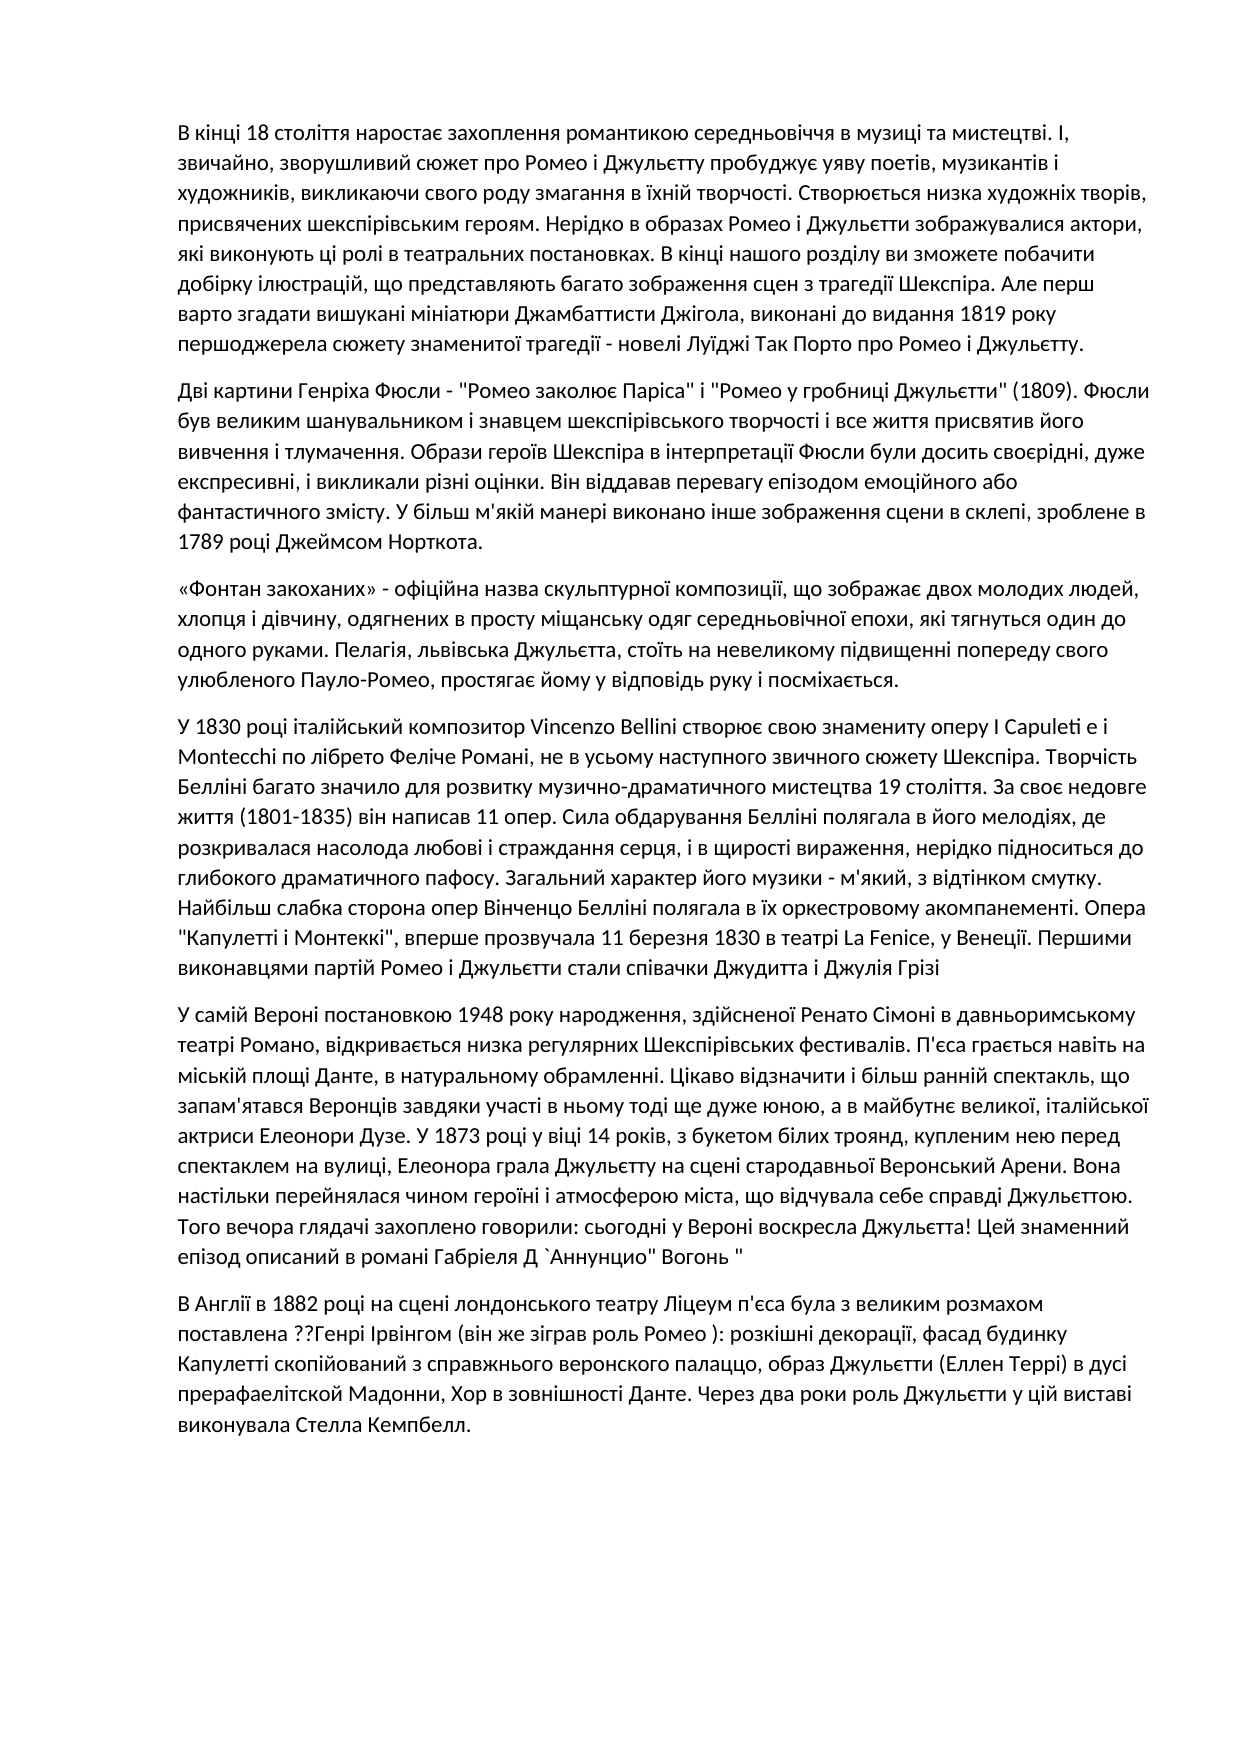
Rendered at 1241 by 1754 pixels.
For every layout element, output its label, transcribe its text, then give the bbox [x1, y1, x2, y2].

text В Англії в 1882 році на сцені лондонського театру Ліцеум п'єса була з великим розмахом поставлена ??Генрі Ірвінгом (він же зіграв роль Ромео ): розкішні декорації, фасад будинку Капулетті скопійований з справжнього веронского палаццо, образ Джульєтти (Еллен Террі) в дусі прерафаелітской Мадонни, Хор в зовнішності Данте. Через два роки роль Джульєтти у цій виставі виконувала Стелла Кемпбелл. [177, 1289, 1152, 1438]
text Дві картини Генріха Фюсли - "Ромео заколює Паріса" і "Ромео у гробниці Джульєтти" (1809). Фюсли був великим шанувальником і знавцем шекспірівського творчості і все життя присвятив його вивчення і тлумачення. Образи героїв Шекспіра в інтерпретації Фюсли були досить своєрідні, дуже експресивні, і викликали різні оцінки. Він віддавав перевагу епізодом емоційного або фантастичного змісту. У більш м'якій манері виконано інше зображення сцени в склепі, зроблене в 1789 році Джеймсом Норткота. [177, 376, 1152, 556]
text У самій Вероні постановкою 1948 року народження, здійсненої Ренато Сімоні в давньоримському театрі Романо, відкривається низка регулярних Шекспірівських фестивалів. П'єса грається навіть на міській площі Данте, в натуральному обрамленні. Цікаво відзначити і більш ранній спектакль, що запам'ятався Веронців завдяки участі в ньому тоді ще дуже юною, а в майбутнє великої, італійської актриси Елеонори Дузе. У 1873 році у віці 14 років, з букетом білих троянд, купленим нею перед спектаклем на вулиці, Елеонора грала Джульєтту на сцені стародавньої Веронський Арени. Вона настільки перейнялася чином героїні і атмосферою міста, що відчувала себе справді Джульєттою. Того вечора глядачі захоплено говорили: сьогодні у Вероні воскресла Джульєтта! Цей знаменний епізод описаний в романі Габріеля Д `Аннунцио" Вогонь " [177, 1000, 1152, 1270]
text У 1830 році італійський композитор Vincenzo Bellini створює свою знамениту оперу I Capuleti e i Montecchi по лібрето Феліче Романі, не в усьому наступного звичного сюжету Шекспіра. Творчість Белліні багато значило для розвитку музично-драматичного мистецтва 19 століття. За своє недовге життя (1801-1835) він написав 11 опер. Сила обдарування Белліні полягала в його мелодіях, де розкривалася насолода любові і страждання серця, і в щирості вираження, нерідко підноситься до глибокого драматичного пафосу. Загальний характер його музики - м'який, з відтінком смутку. Найбільш слабка сторона опер Вінченцо Белліні полягала в їх оркестровому акомпанементі. Опера "Капулетті і Монтеккі", вперше прозвучала 11 березня 1830 в театрі La Fenice, у Венеції. Першими виконавцями партій Ромео і Джульєтти стали співачки Джудитта і Джулія Грізі [177, 712, 1152, 982]
text В кінці 18 століття наростає захоплення романтикою середньовіччя в музиці та мистецтві. І, звичайно, зворушливий сюжет про Ромео і Джульєтту пробуджує уяву поетів, музикантів і художників, викликаючи свого роду змагання в їхній творчості. Створюється низка художніх творів, присвячених шекспірівським героям. Нерідко в образах Ромео і Джульєтти зображувалися актори, які виконують ці ролі в театральних постановках. В кінці нашого розділу ви зможете побачити добірку ілюстрацій, що представляють багато зображення сцен з трагедії Шекспіра. Але перш варто згадати вишукані мініатюри Джамбаттисти Джігола, виконані до видання 1819 року першоджерела сюжету знаменитої трагедії - новелі Луїджі Так Порто про Ромео і Джульєтту. [177, 118, 1152, 358]
text «Фонтан закоханих» - офіційна назва скульптурної композиції, що зображає двох молодих людей, хлопця і дівчину, одягнених в просту міщанську одяг середньовічної епохи, які тягнуться один до одного руками. Пелагія, львівська Джульєтта, стоїть на невеликому підвищенні попереду свого улюбленого Пауло-Ромео, простягає йому у відповідь руку і посміхається. [177, 574, 1152, 693]
